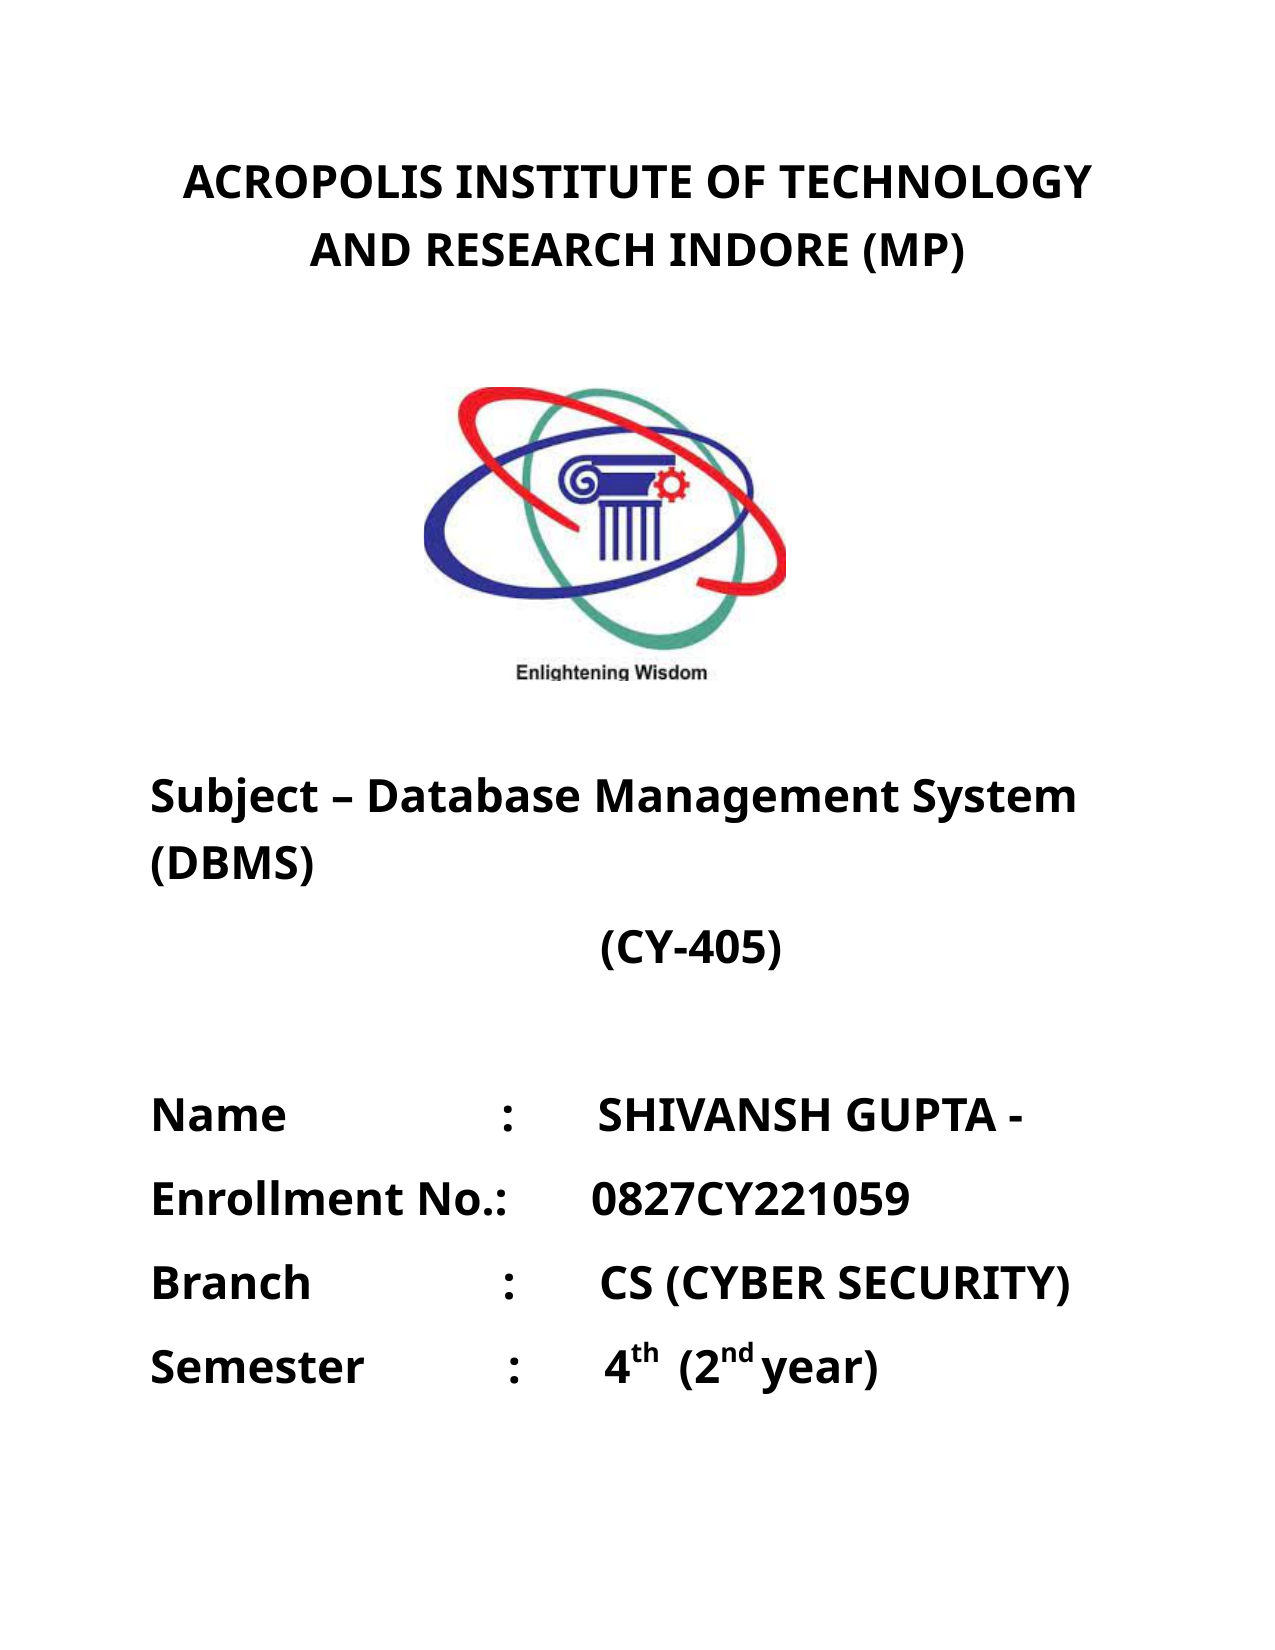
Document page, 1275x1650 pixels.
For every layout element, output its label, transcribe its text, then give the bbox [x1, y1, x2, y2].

text Subject – Database Management System (DBMS) [150, 763, 1125, 893]
text Semester : 4th (2nd year) [150, 1334, 1125, 1397]
text Branch : CS (CYBER SECURITY) [150, 1250, 1125, 1313]
text Name : SHIVANSH GUPTA - [150, 1082, 1125, 1145]
text ACROPOLIS INSTITUTE OF TECHNOLOGY AND RESEARCH INDORE (MP) [150, 150, 1125, 280]
text (CY-405) [150, 914, 1125, 977]
text Enrollment No.: 0827CY221059 [150, 1166, 1125, 1229]
picture [423, 387, 786, 681]
